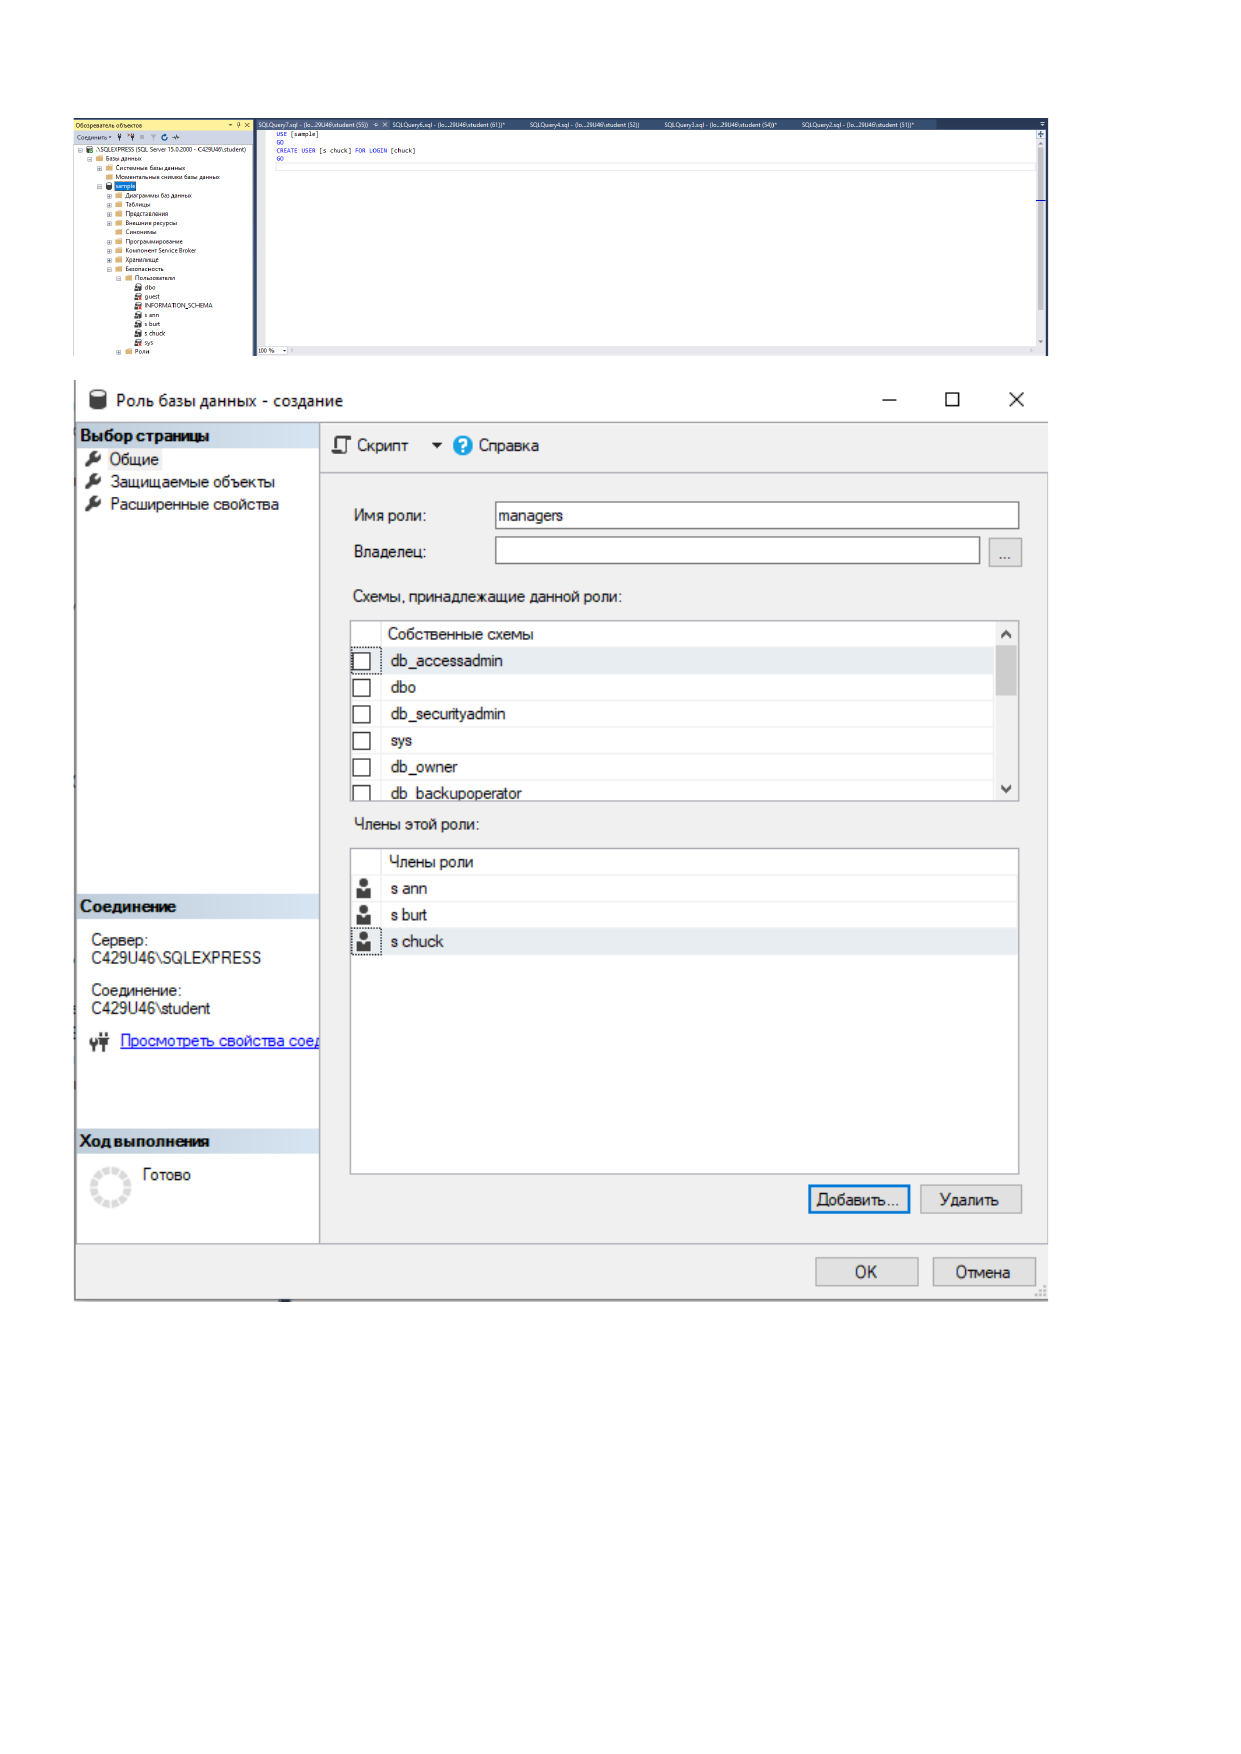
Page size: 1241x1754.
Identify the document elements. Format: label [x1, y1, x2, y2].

picture [73, 118, 1049, 356]
picture [73, 380, 1049, 1302]
